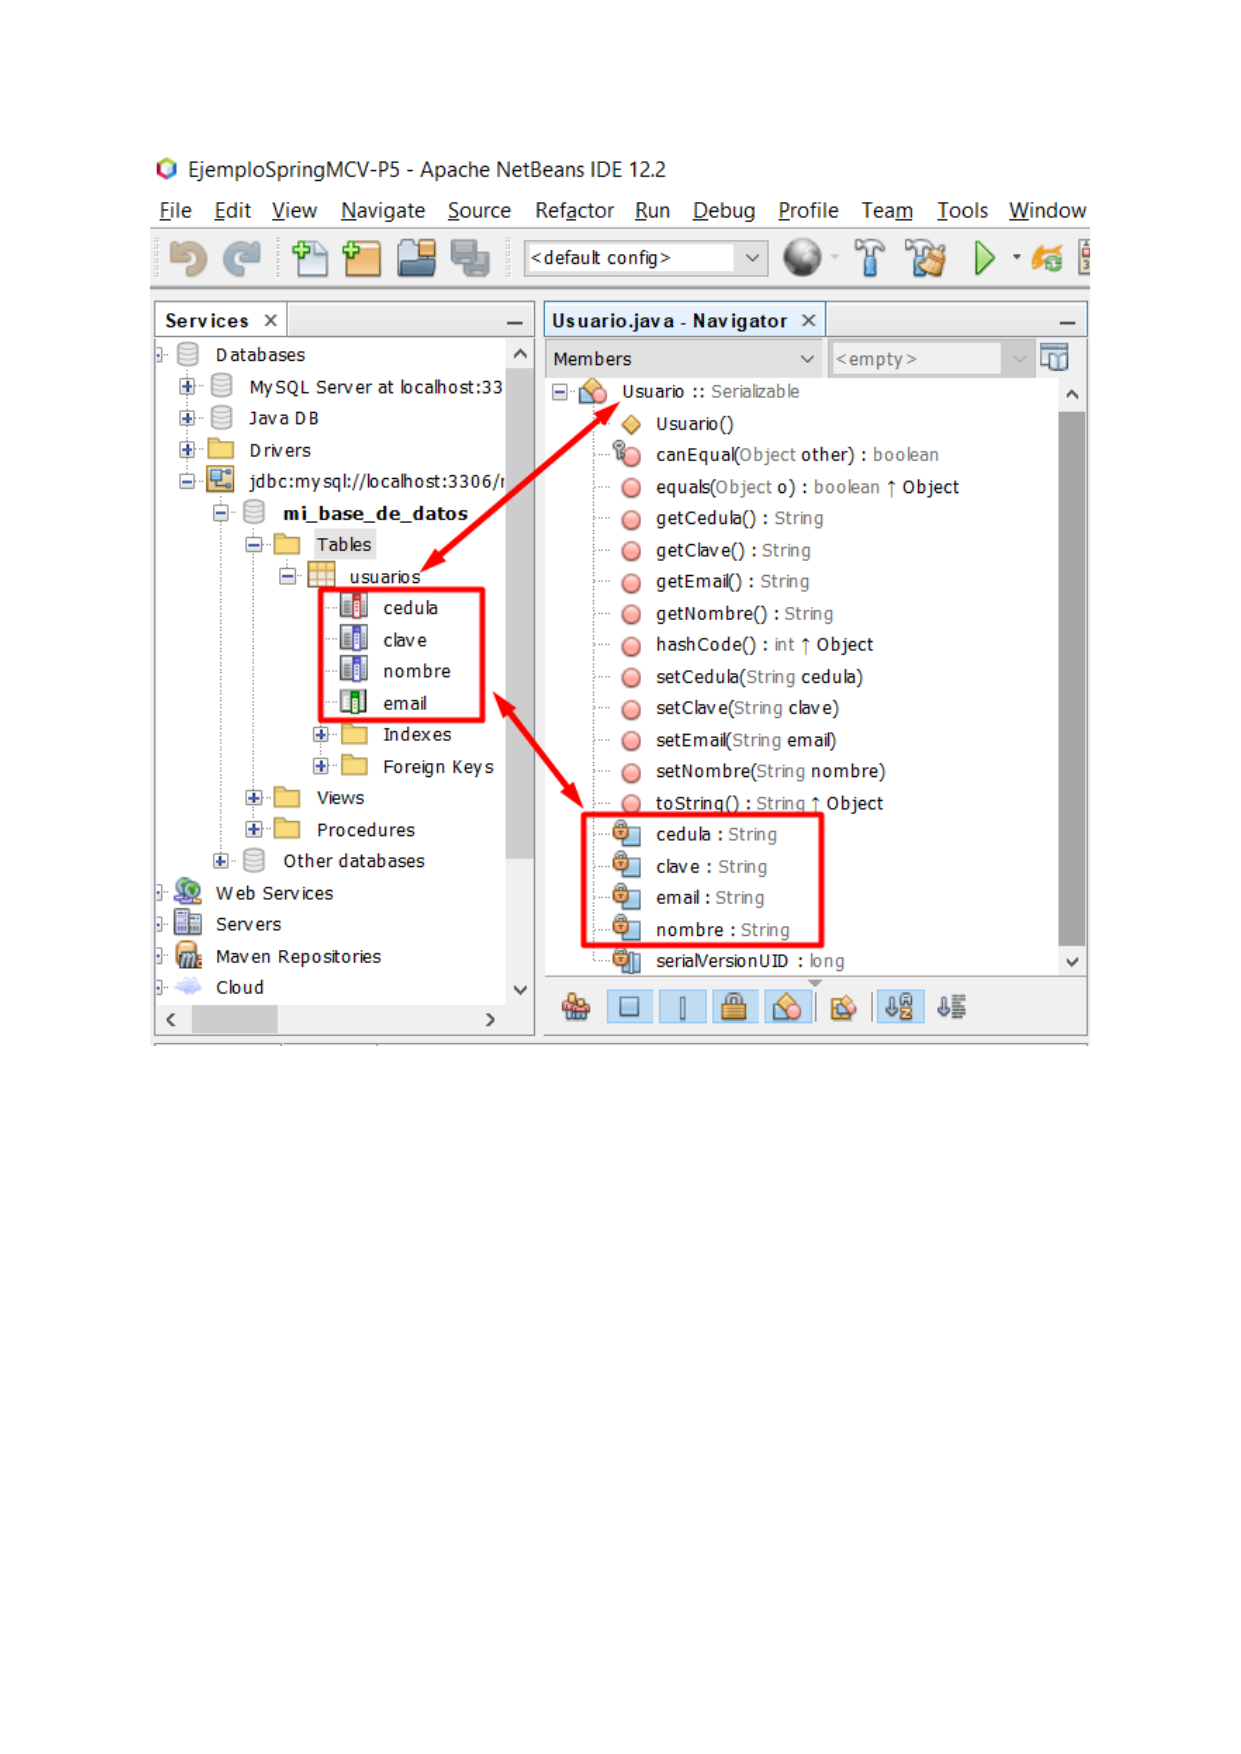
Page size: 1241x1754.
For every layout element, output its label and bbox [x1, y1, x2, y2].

picture [150, 150, 1091, 1046]
